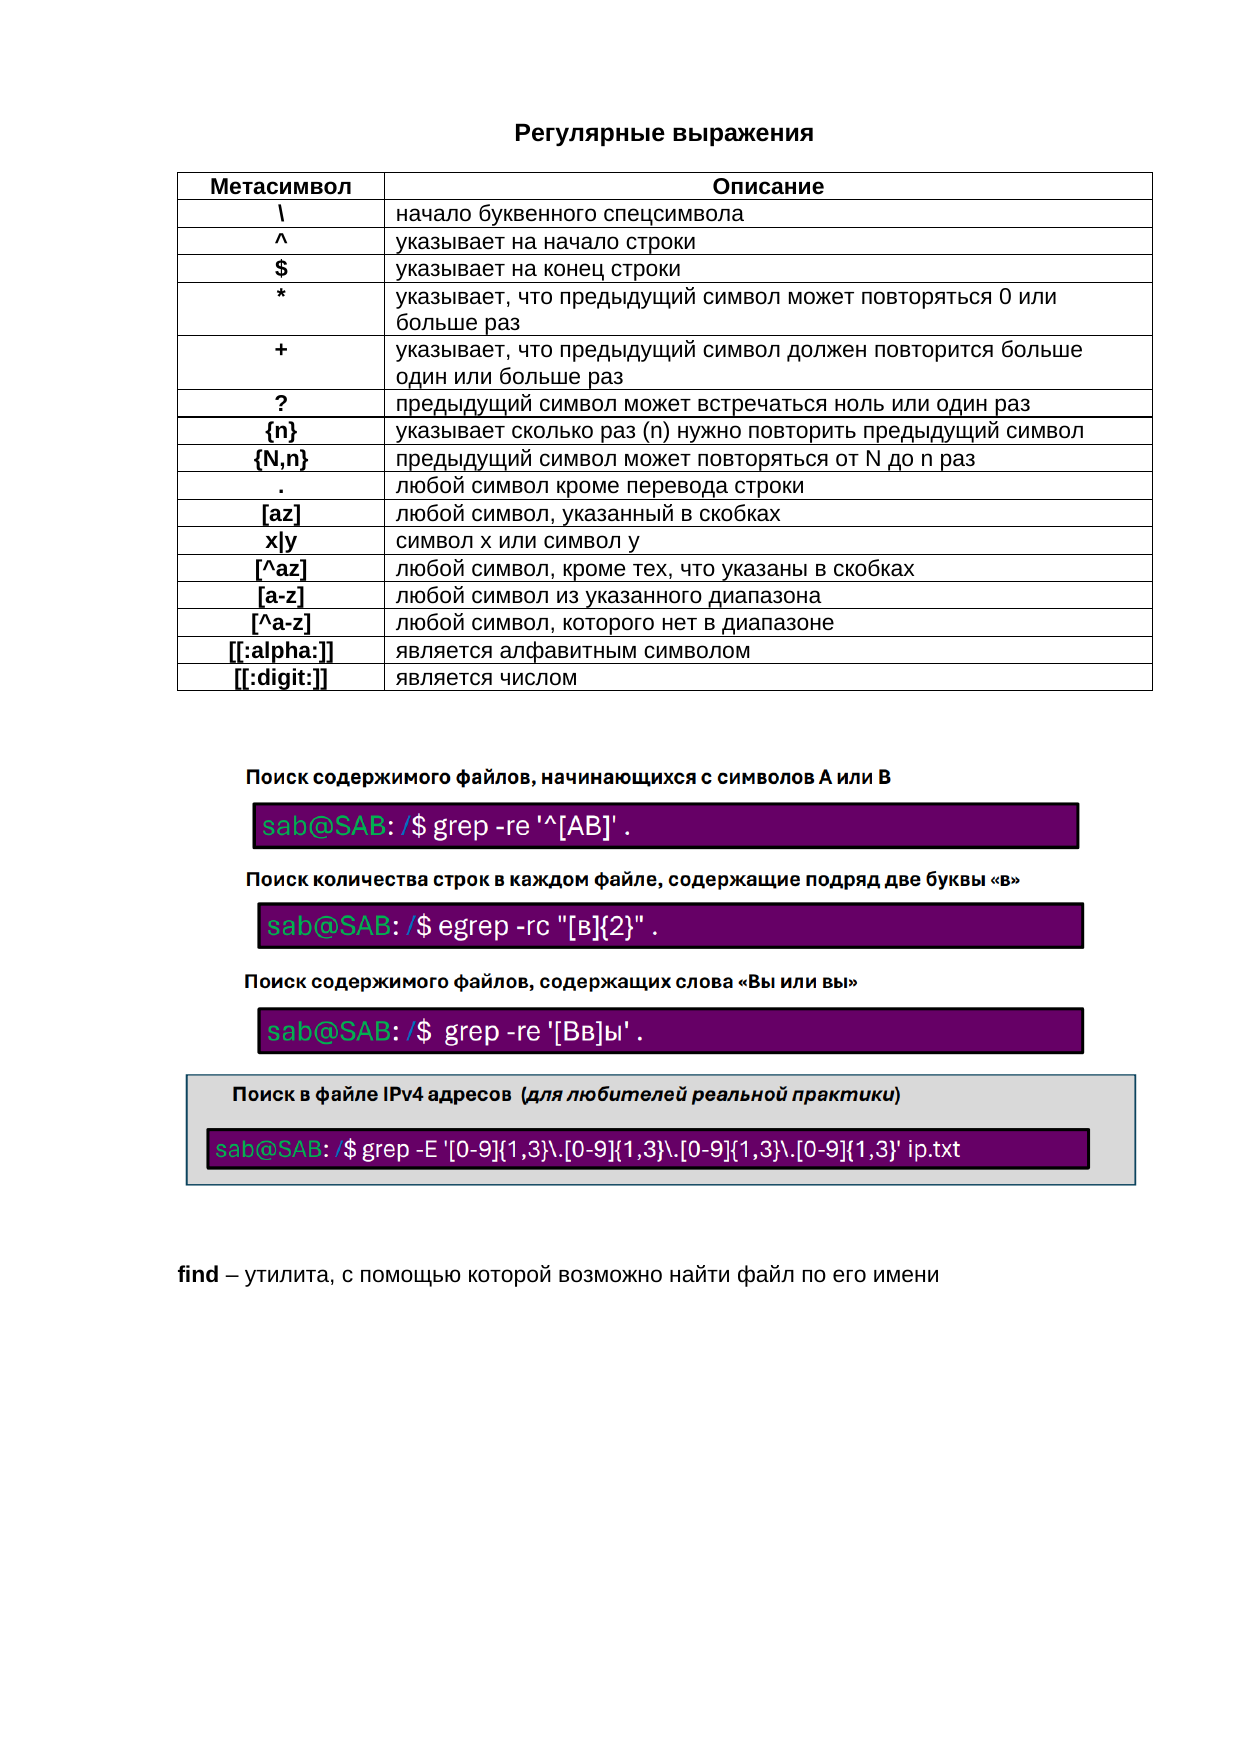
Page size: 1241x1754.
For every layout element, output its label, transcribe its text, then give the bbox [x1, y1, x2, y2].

table_cell любой символ, указанный в скобках [385, 500, 1152, 526]
subtitle Регулярные выражения [177, 118, 1152, 147]
table_cell указывает на конец строки [385, 255, 1152, 282]
table_cell указывает, что предыдущий символ должен повторится больше один или больше раз [385, 336, 1152, 389]
table_cell любой символ кроме перевода строки [385, 472, 1152, 499]
table_cell [az] [178, 500, 384, 526]
table_header Описание [385, 173, 1152, 199]
table_cell ? [178, 390, 384, 416]
picture [177, 742, 1152, 1186]
table_cell {N,n} [178, 445, 384, 471]
table_cell указывает сколько раз (n) нужно повторить предыдущий символ [385, 418, 1152, 444]
table_cell указывает, что предыдущий символ может повторяться 0 или больше раз [385, 283, 1152, 335]
table_cell [^a-z] [178, 609, 384, 636]
table_cell [[:digit:]] [178, 664, 384, 690]
text find – утилита, с помощью которой возможно найти файл по его имени [177, 1261, 1152, 1288]
table_cell любой символ, которого нет в диапазоне [385, 609, 1152, 636]
table_cell * [178, 283, 384, 335]
table_cell предыдущий символ может встречаться ноль или один раз [385, 390, 1152, 416]
table_cell предыдущий символ может повторяться от N до n раз [385, 445, 1152, 471]
table_cell [[:alpha:]] [178, 637, 384, 663]
table_cell является алфавитным символом [385, 637, 1152, 663]
table_cell является числом [385, 664, 1152, 690]
table_cell символ x или символ y [385, 527, 1152, 553]
table_cell {n} [178, 418, 384, 444]
table_cell указывает на начало строки [385, 228, 1152, 254]
table_cell $ [178, 255, 384, 282]
table_cell . [178, 472, 384, 499]
table_cell x|y [178, 527, 384, 553]
table_cell \ [178, 200, 384, 227]
table_cell ^ [178, 228, 384, 254]
table_cell любой символ, кроме тех, что указаны в скобках [385, 555, 1152, 581]
table_cell начало буквенного спецсимвола [385, 200, 1152, 227]
table_cell + [178, 336, 384, 389]
table_header Метасимвол [178, 173, 384, 199]
table_cell [a-z] [178, 582, 384, 608]
table_cell [^az] [178, 555, 384, 581]
table_cell любой символ из указанного диапазона [385, 582, 1152, 608]
